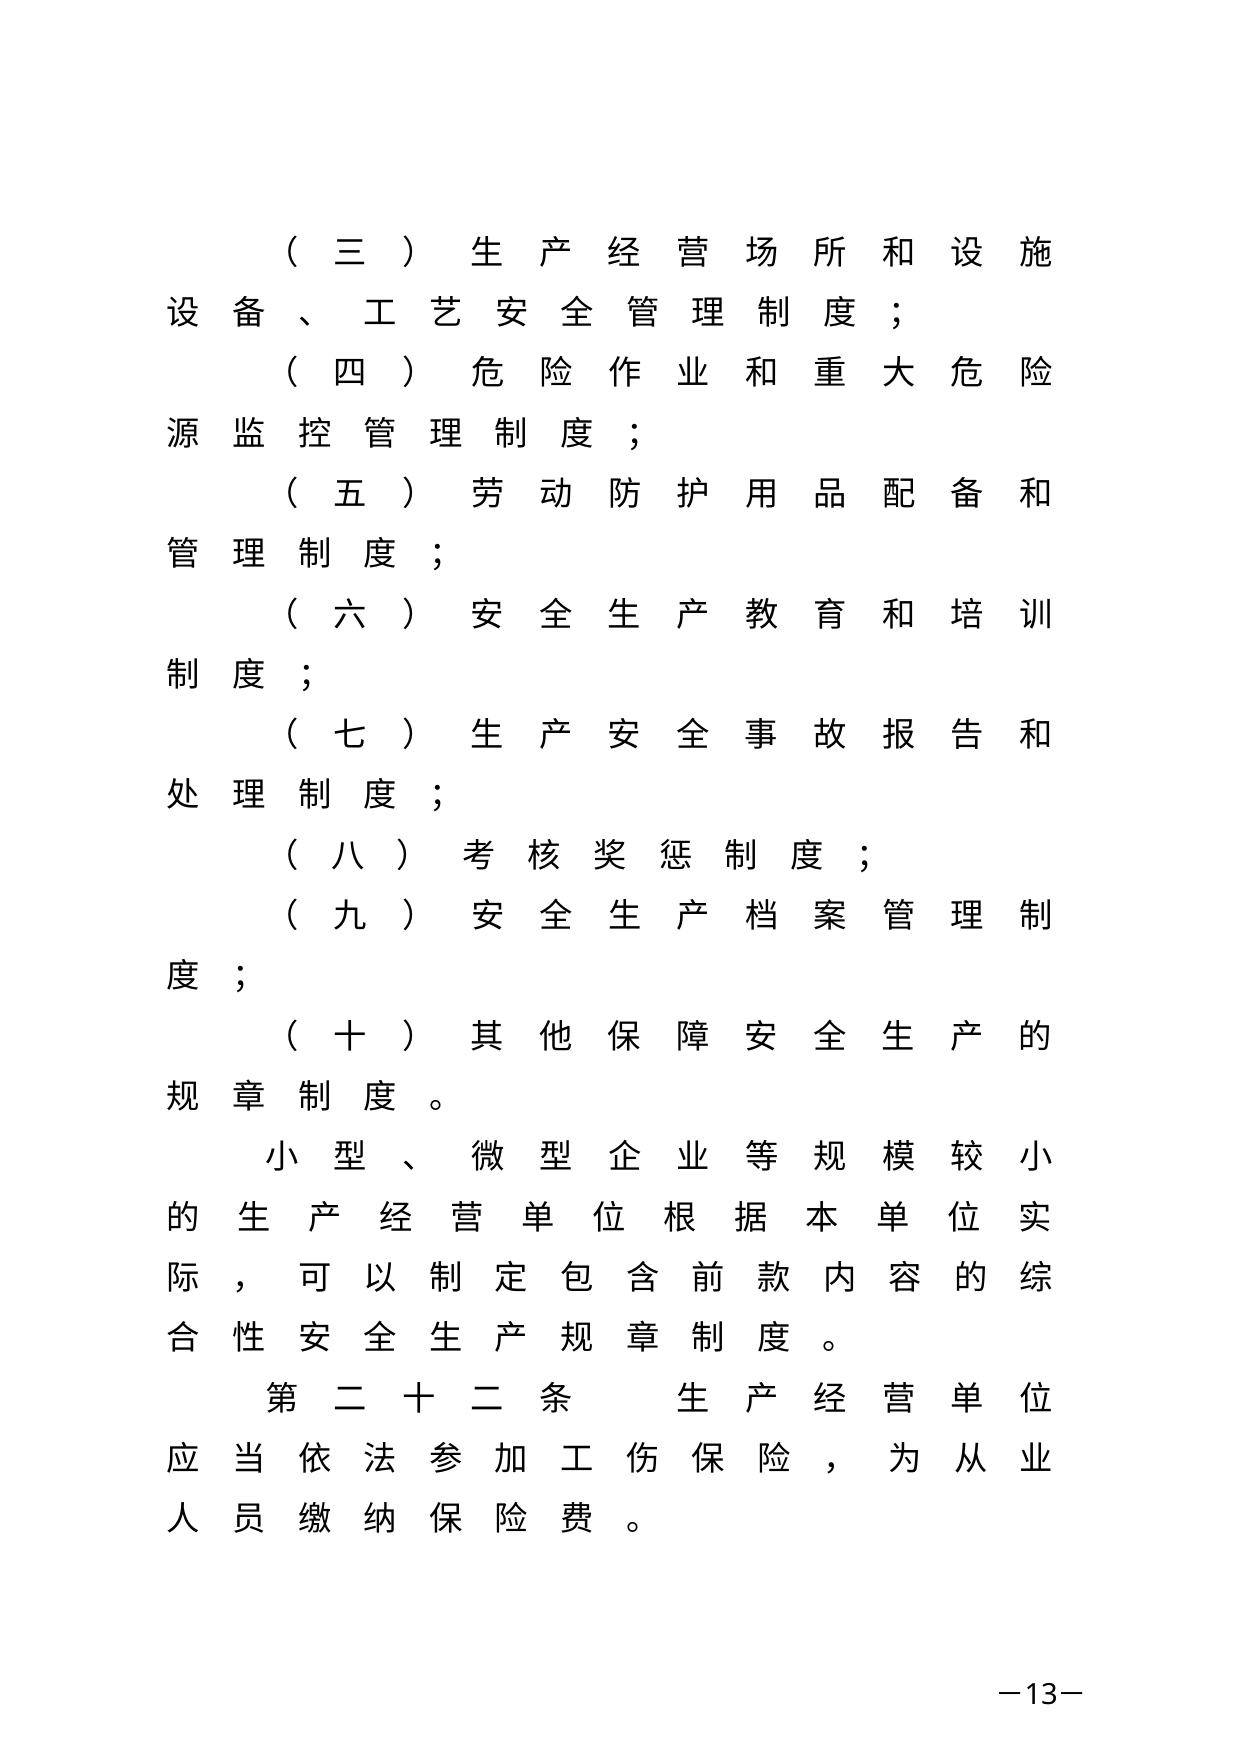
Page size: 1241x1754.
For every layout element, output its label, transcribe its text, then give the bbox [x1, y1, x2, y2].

text （九）安全生产档案管理制度； [167, 883, 1085, 1003]
text （三）生产经营场所和设施设备、工艺安全管理制度； [167, 219, 1085, 340]
text （八）考核奖惩制度； [167, 822, 1085, 883]
text （四）危险作业和重大危险源监控管理制度； [167, 340, 1085, 461]
text （十）其他保障安全生产的规章制度。 [167, 1003, 1085, 1124]
text 小型、微型企业等规模较小的生产经营单位根据本单位实际，可以制定包含前款内容的综合性安全生产规章制度。 [167, 1124, 1085, 1365]
text （六）安全生产教育和培训制度； [167, 581, 1085, 702]
text （七）生产安全事故报告和处理制度； [167, 702, 1085, 822]
text 第二十二条 生产经营单位应当依法参加工伤保险，为从业人员缴纳保险费。 [167, 1365, 1085, 1546]
text （五）劳动防护用品配备和管理制度； [167, 461, 1085, 581]
